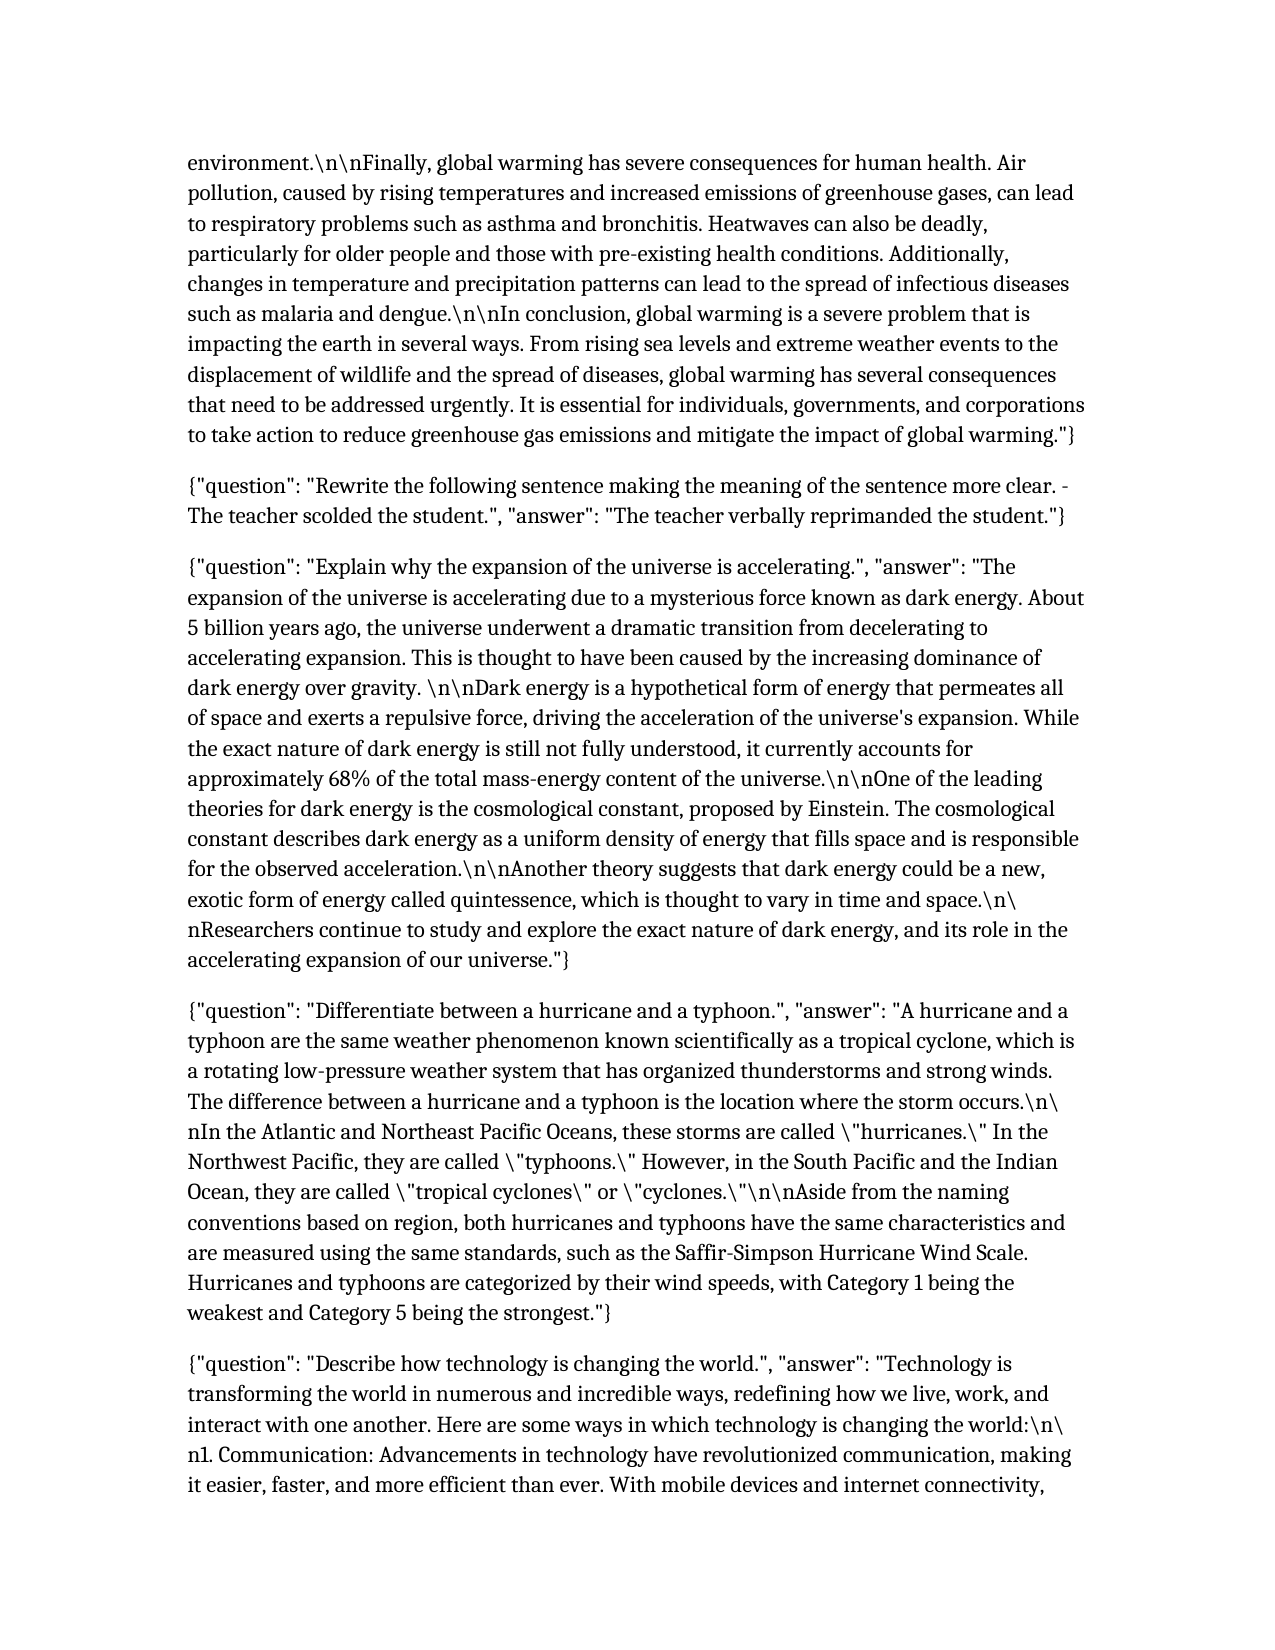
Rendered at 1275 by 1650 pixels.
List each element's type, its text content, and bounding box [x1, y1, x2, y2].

text {"question": "Differentiate between a hurricane and a typhoon.", "answer": "A hurricane and a typhoon are the same weather phenomenon known scientifically as a tropical cyclone, which is a rotating low-pressure weather system that has organized thunderstorms and strong winds. The difference between a hurricane and a typhoon is the location where the storm occurs.\n\nIn the Atlantic and Northeast Pacific Oceans, these storms are called \"hurricanes.\" In the Northwest Pacific, they are called \"typhoons.\" However, in the South Pacific and the Indian Ocean, they are called \"tropical cyclones\" or \"cyclones.\"\n\nAside from the naming conventions based on region, both hurricanes and typhoons have the same characteristics and are measured using the same standards, such as the Saffir-Simpson Hurricane Wind Scale. Hurricanes and typhoons are categorized by their wind speeds, with Category 1 being the weakest and Category 5 being the strongest."} [187, 998, 1087, 1326]
text {"question": "Explain why the expansion of the universe is accelerating.", "answer": "The expansion of the universe is accelerating due to a mysterious force known as dark energy. About 5 billion years ago, the universe underwent a dramatic transition from decelerating to accelerating expansion. This is thought to have been caused by the increasing dominance of dark energy over gravity. \n\nDark energy is a hypothetical form of energy that permeates all of space and exerts a repulsive force, driving the acceleration of the universe's expansion. While the exact nature of dark energy is still not fully understood, it currently accounts for approximately 68% of the total mass-energy content of the universe.\n\nOne of the leading theories for dark energy is the cosmological constant, proposed by Einstein. The cosmological constant describes dark energy as a uniform density of energy that fills space and is responsible for the observed acceleration.\n\nAnother theory suggests that dark energy could be a new, exotic form of energy called quintessence, which is thought to vary in time and space.\n\nResearchers continue to study and explore the exact nature of dark energy, and its role in the accelerating expansion of our universe."} [187, 554, 1087, 973]
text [187, 150, 1087, 448]
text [187, 1351, 1087, 1498]
text {"question": "Rewrite the following sentence making the meaning of the sentence more clear. - The teacher scolded the student.", "answer": "The teacher verbally reprimanded the student."} [187, 473, 1087, 529]
